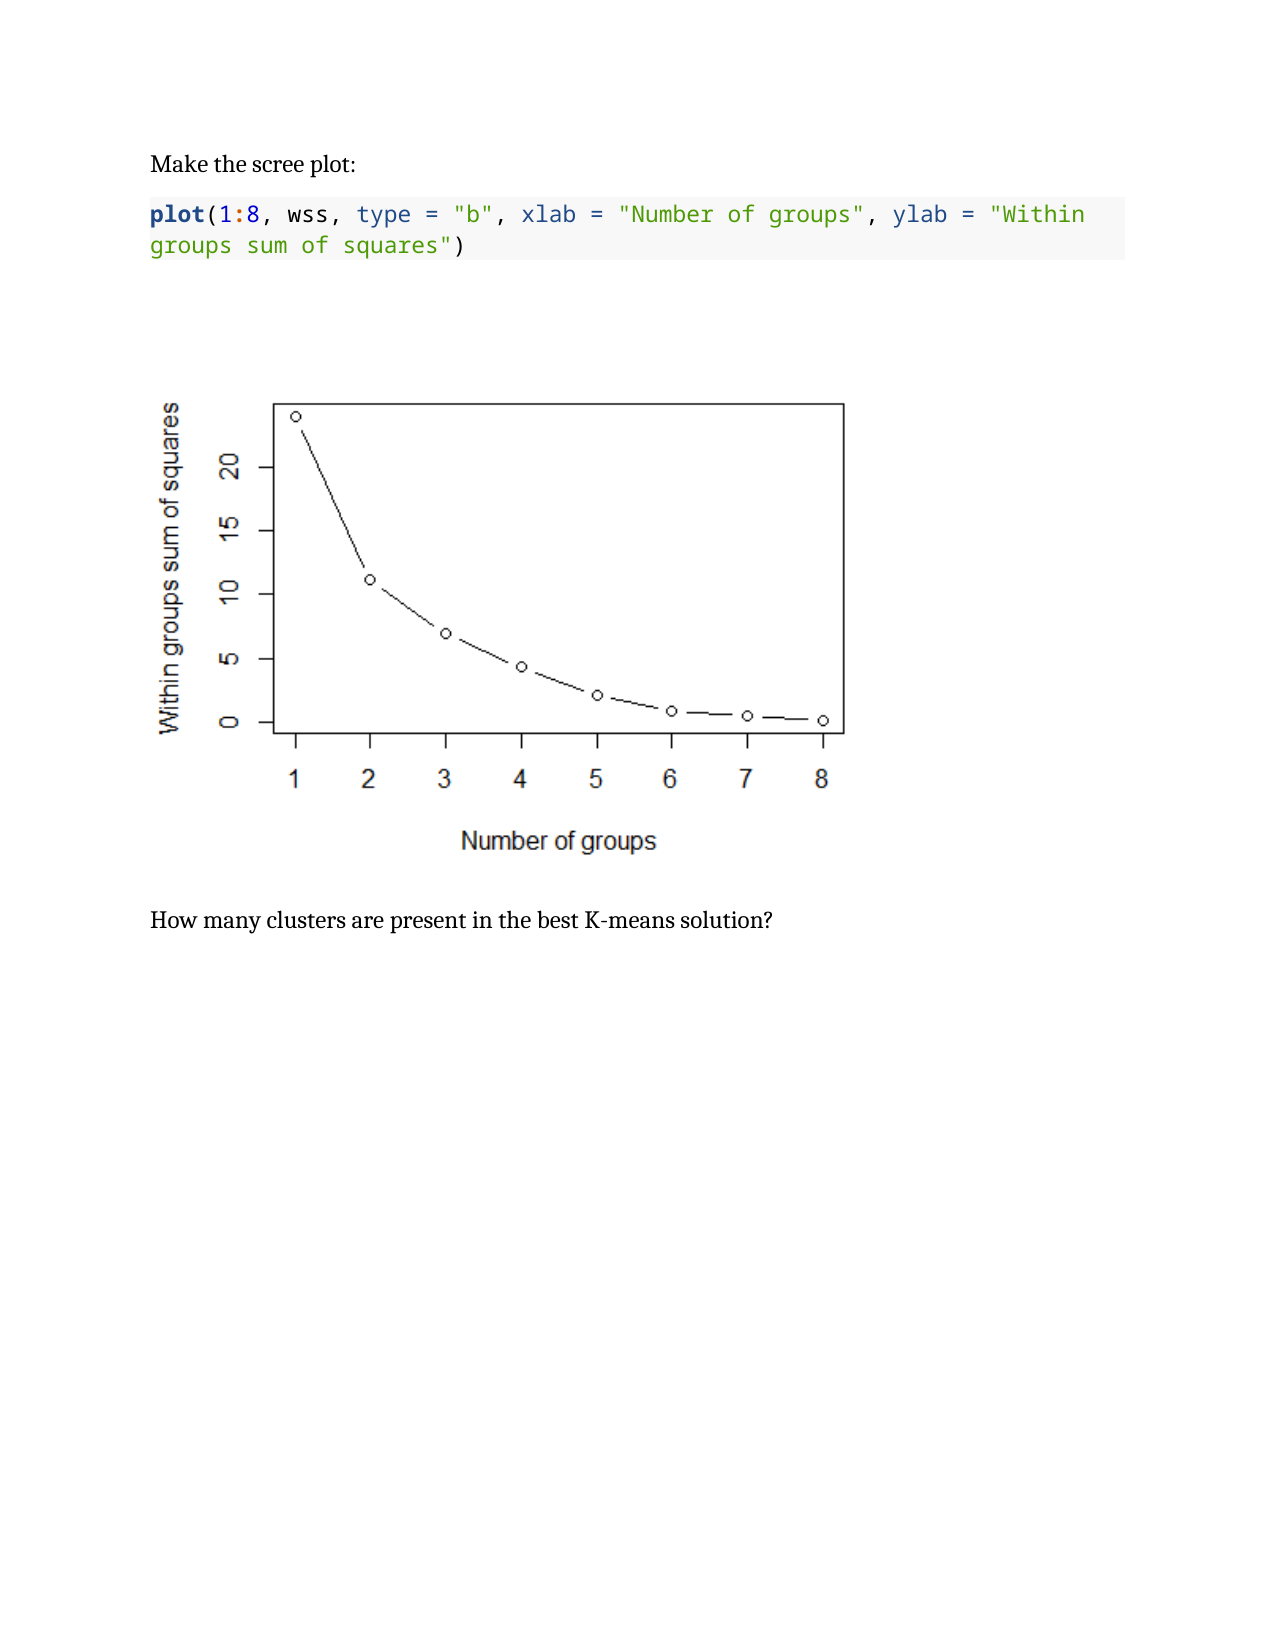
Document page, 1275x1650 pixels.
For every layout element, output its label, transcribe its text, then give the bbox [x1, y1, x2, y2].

text How many clusters are present in the best K-means solution? [150, 906, 1125, 935]
picture [150, 280, 908, 888]
text Make the scree plot: [150, 150, 1125, 179]
text plot(1:8, wss, type = "b", xlab = "Number of groups", ylab = "Within groups sum of squares") [150, 197, 1125, 260]
